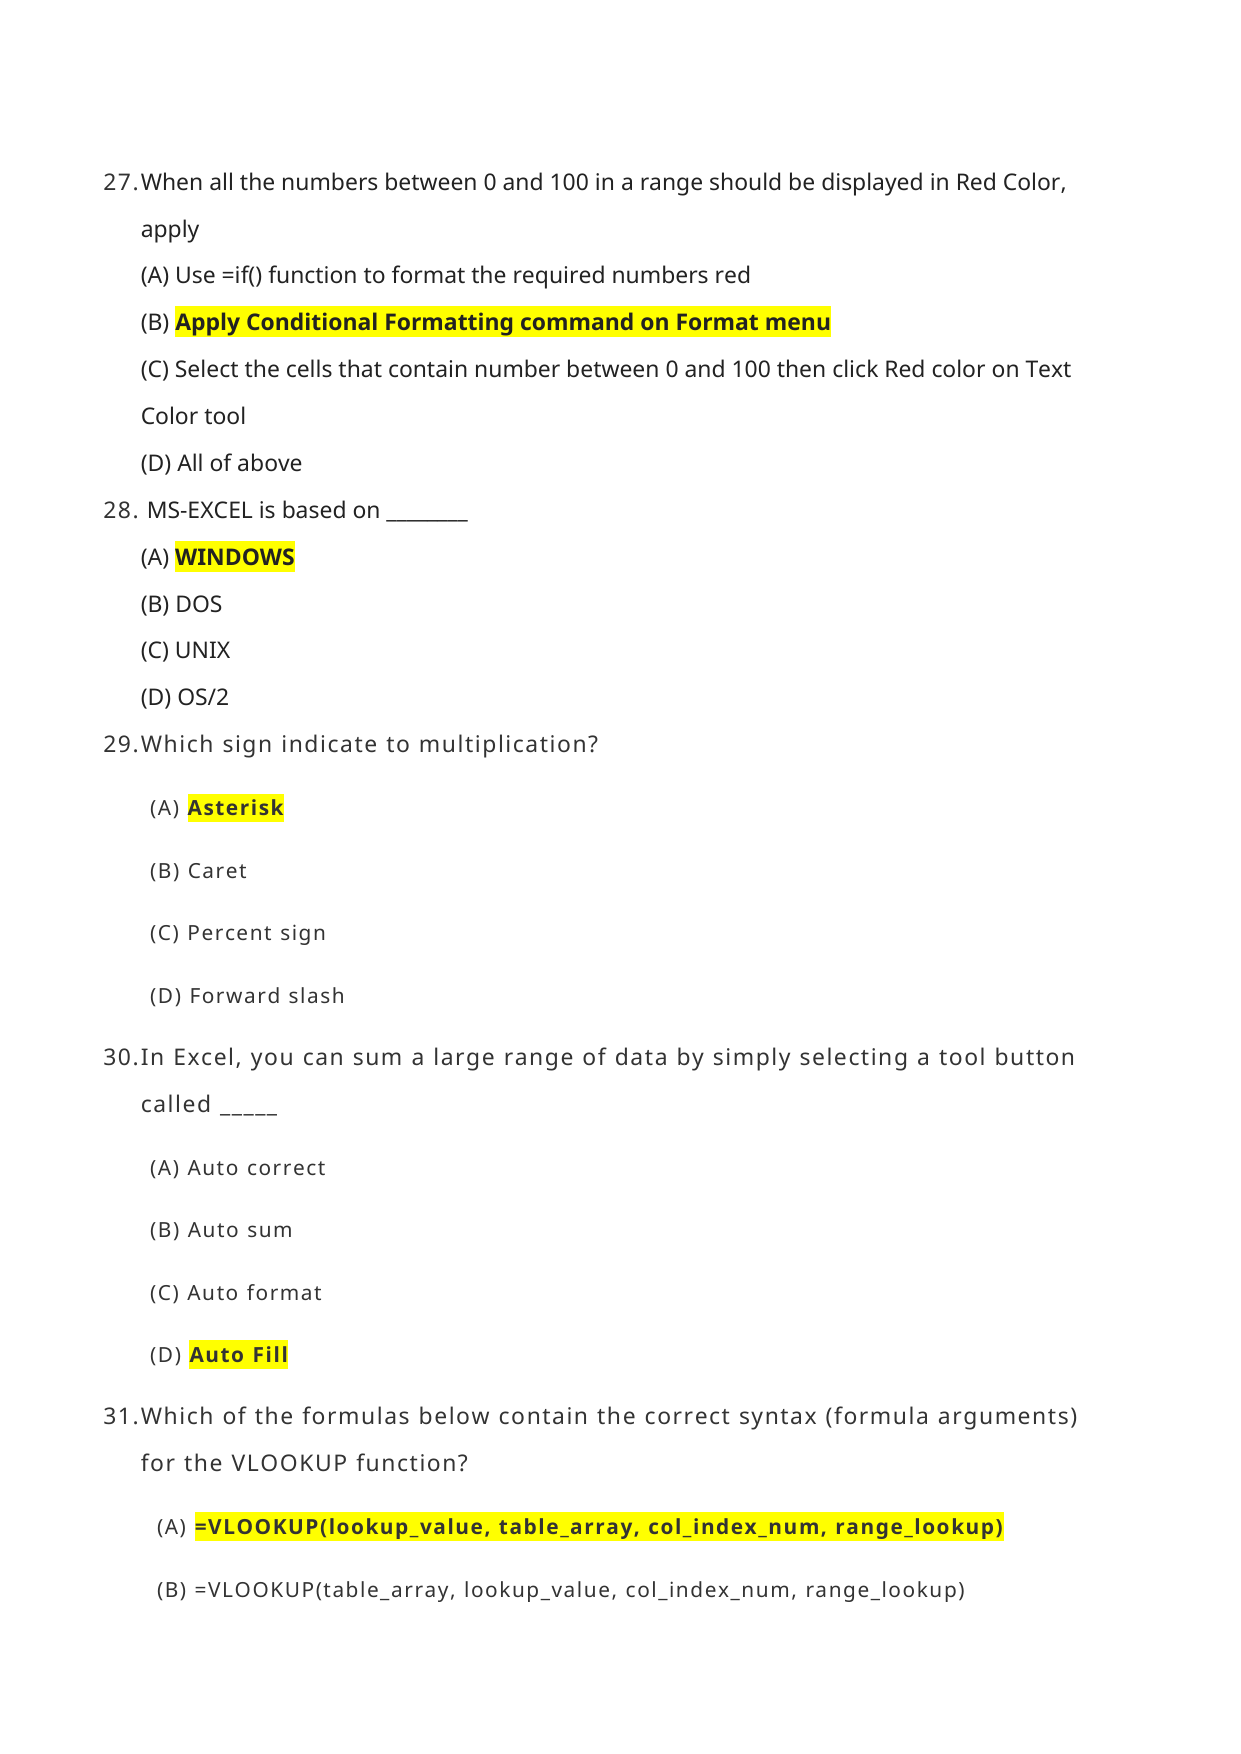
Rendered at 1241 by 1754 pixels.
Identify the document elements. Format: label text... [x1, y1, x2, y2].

text (C) Percent sign [150, 900, 1090, 947]
list Which of the formulas below contain the correct syntax (formula arguments) for the VLOOKUP function? [103, 1384, 1090, 1478]
text (D) Forward slash [150, 962, 1090, 1009]
text (A) Asterisk [150, 775, 1090, 822]
text (D) Auto Fill [150, 1322, 1090, 1369]
text (C) Auto format [150, 1259, 1090, 1306]
list When all the numbers between 0 and 100 in a range should be displayed in Red Color, apply (A) Use =if() function to format the required numbers red (B) Apply Conditional Formatting command on Format menu (C) Select the cells that contain number between 0 and 100 then click Red color on Text Color tool (D) All of above [103, 150, 1090, 478]
text (A) Auto correct [150, 1134, 1090, 1181]
list Which sign indicate to multiplication? [103, 712, 1090, 759]
text (B) Caret [150, 837, 1090, 884]
text (B) =VLOOKUP(table_array, lookup_value, col_index_num, range_lookup) [150, 1556, 1090, 1603]
list In Excel, you can sum a large range of data by simply selecting a tool button called _____ [103, 1025, 1090, 1119]
text (B) Auto sum [150, 1197, 1090, 1244]
text (A) =VLOOKUP(lookup_value, table_array, col_index_num, range_lookup) [150, 1494, 1090, 1541]
list MS-EXCEL is based on ________ (A) WINDOWS (B) DOS (C) UNIX (D) OS/2 [103, 478, 1090, 712]
